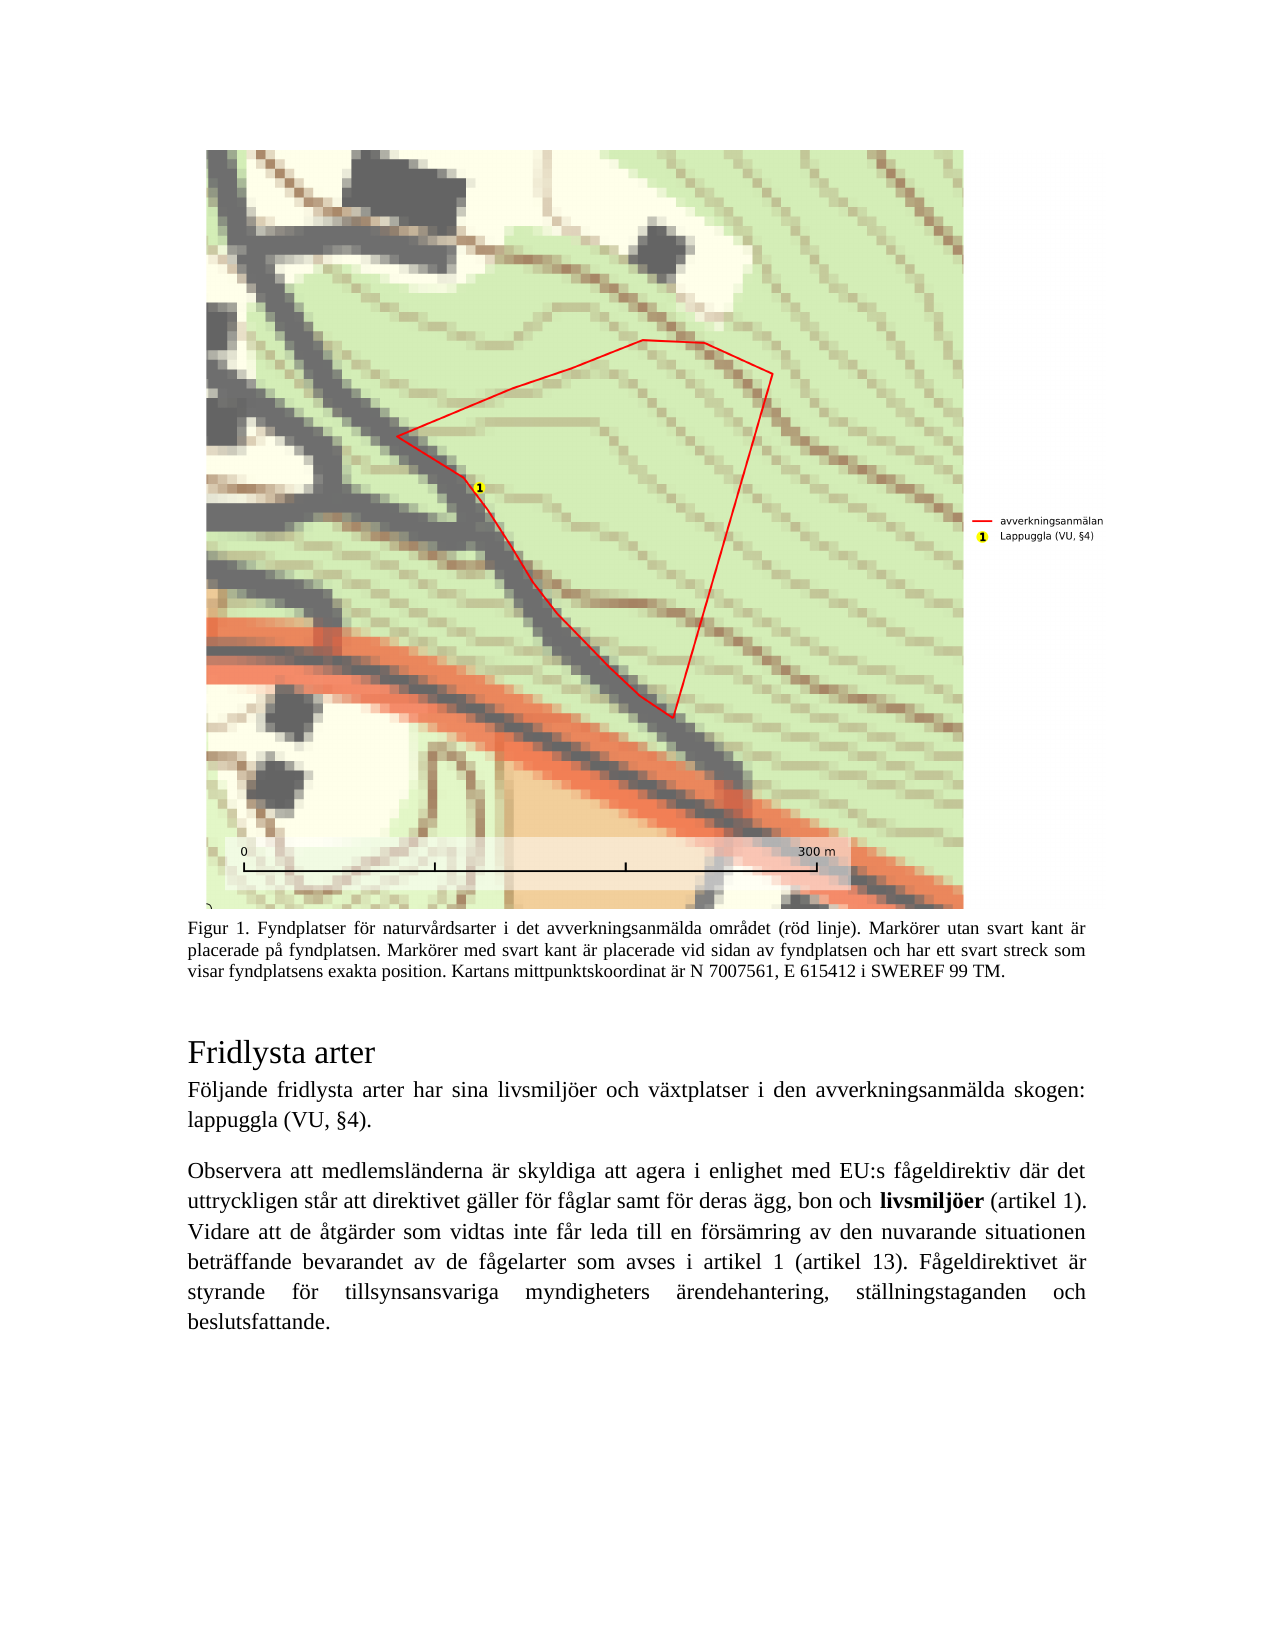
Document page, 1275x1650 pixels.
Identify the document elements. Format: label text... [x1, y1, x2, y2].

text Observera att medlemsländerna är skyldiga att agera i enlighet med EU:s fågeldirektiv där det uttryckligen står att direktivet gäller för fåglar samt för deras ägg, bon och livsmiljöer (artikel 1). Vidare att de åtgärder som vidtas inte får leda till en försämring av den nuvarande situationen beträffande bevarandet av de fågelarter som avses i artikel 1 (artikel 13). Fågeldirektivet är styrande för tillsynsansvariga myndigheters ärendehantering, ställningstaganden och beslutsfattande. [187, 1157, 1087, 1335]
text Figur 1. Fyndplatser för naturvårdsarter i det avverkningsanmälda området (röd linje). Markörer utan svart kant är placerade på fyndplatsen. Markörer med svart kant är placerade vid sidan av fyndplatsen och har ett svart streck som visar fyndplatsens exakta position. Kartans mittpunktskoordinat är N 7007561, E 615412 i SWEREF 99 TM. [187, 917, 1087, 982]
picture [206, 150, 1107, 909]
text Följande fridlysta arter har sina livsmiljöer och växtplatser i den avverkningsanmälda skogen: lappuggla (VU, §4). [187, 1076, 1087, 1133]
subtitle Fridlysta arter [187, 1032, 1087, 1070]
